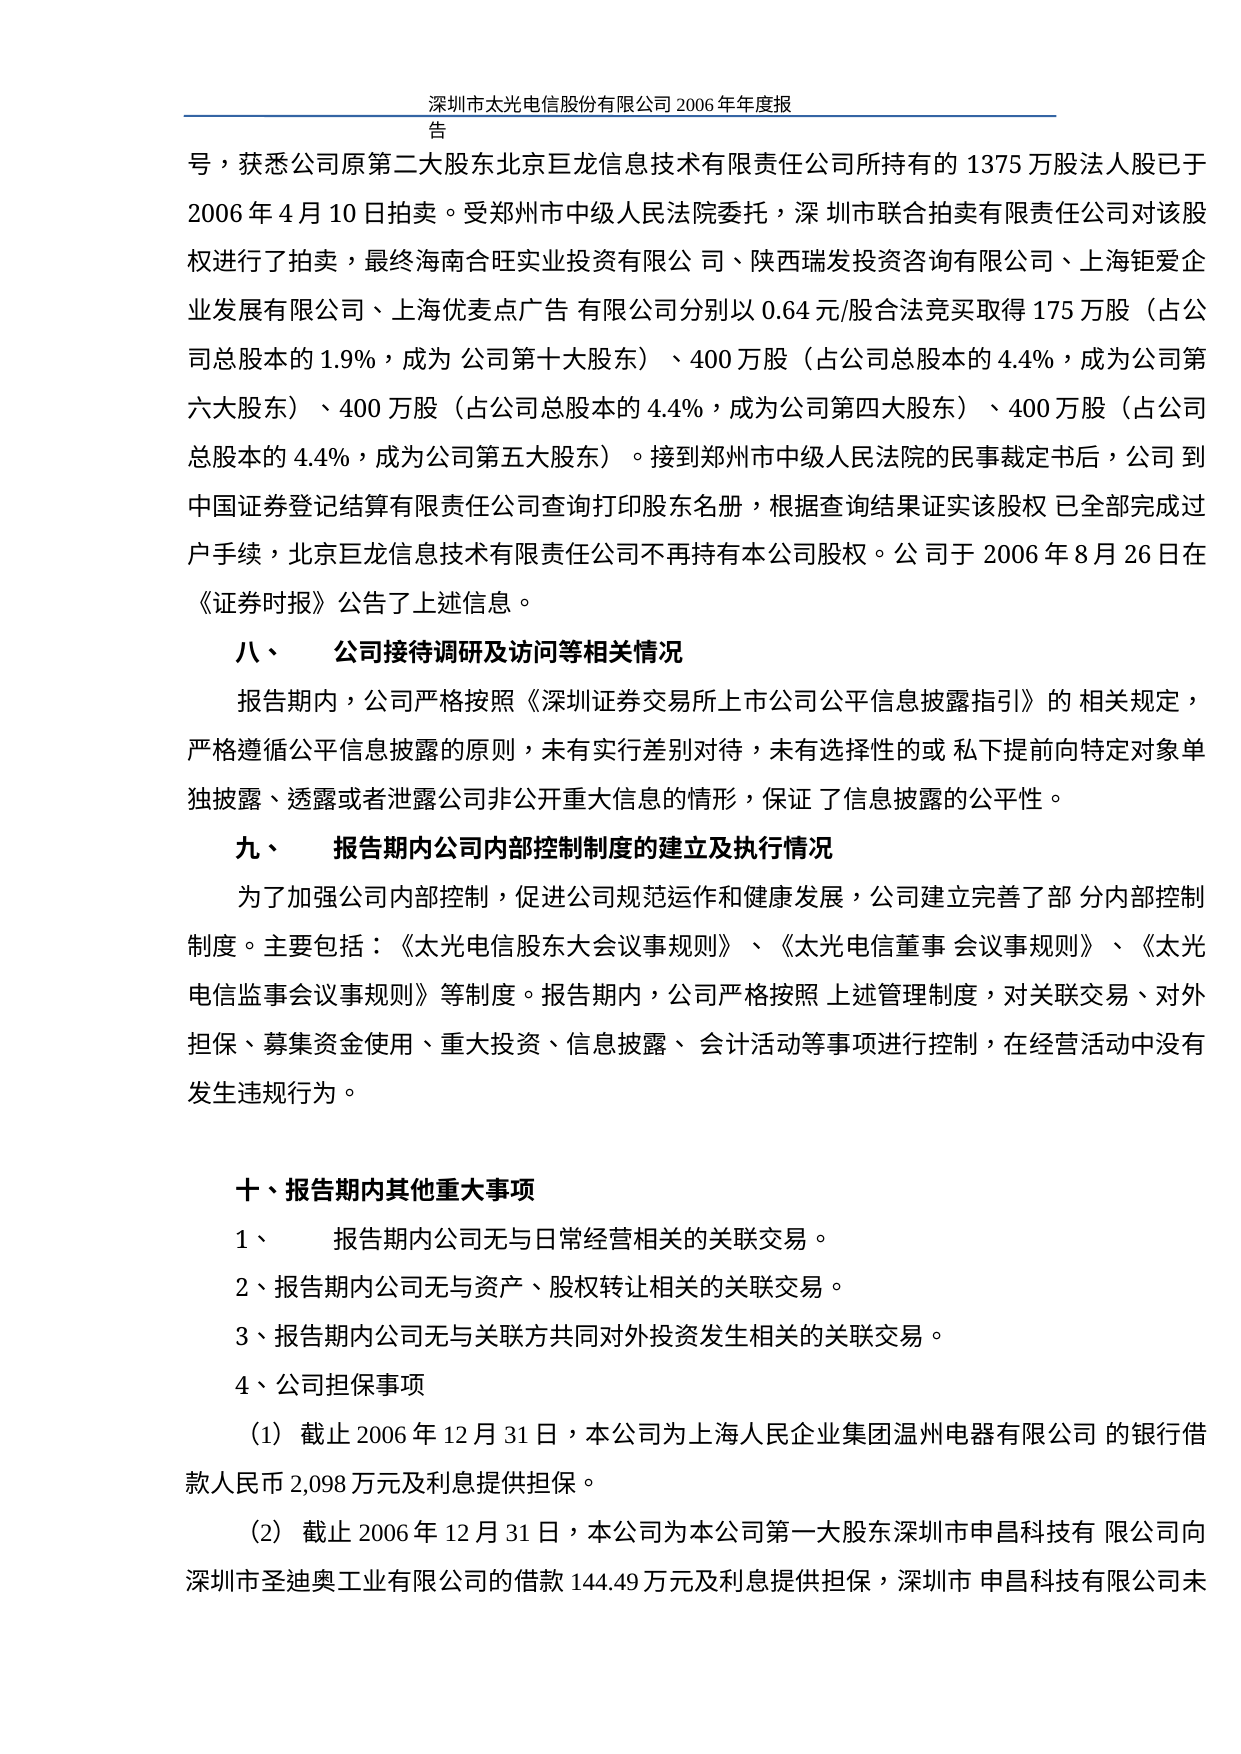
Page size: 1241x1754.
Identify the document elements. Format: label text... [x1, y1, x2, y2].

text 八、 公司接待调研及访问等相关情况 [235, 623, 1207, 672]
text 3、 报告期内公司无与关联方共同对外投资发生相关的关联交易。 [235, 1307, 1207, 1356]
text 十、报告期内其他重大事项 [235, 1160, 1207, 1209]
text 4、 公司担保事项 [235, 1356, 1207, 1404]
text 1、 报告期内公司无与日常经营相关的关联交易。 [235, 1209, 1207, 1258]
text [187, 134, 1207, 623]
text 2、 报告期内公司无与资产、股权转让相关的关联交易。 [235, 1258, 1207, 1307]
text 九、 报告期内公司内部控制制度的建立及执行情况 [235, 818, 1207, 867]
text 为了加强公司内部控制，促进公司规范运作和健康发展，公司建立完善了部 分内部控制制度。主要包括：《太光电信股东大会议事规则》、《太光电信董事 会议事规则》、《太光电信监事会议事规则》等制度。报告期内，公司严格按照 上述管理制度，对关联交易、对外担保、募集资金使用、重大投资、信息披露、 会计活动等事项进行控制，在经营活动中没有发生违规行为。 [187, 867, 1207, 1112]
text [185, 1502, 1207, 1600]
text （1） 截止2006年12月31日，本公司为上海人民企业集团温州电器有限公司 的银行借款人民币2,098万元及利息提供担保。 [185, 1404, 1207, 1502]
text 报告期内，公司严格按照《深圳证券交易所上市公司公平信息披露指引》的 相关规定，严格遵循公平信息披露的原则，未有实行差别对待，未有选择性的或 私下提前向特定对象单独披露、透露或者泄露公司非公开重大信息的情形，保证 了信息披露的公平性。 [187, 672, 1207, 818]
